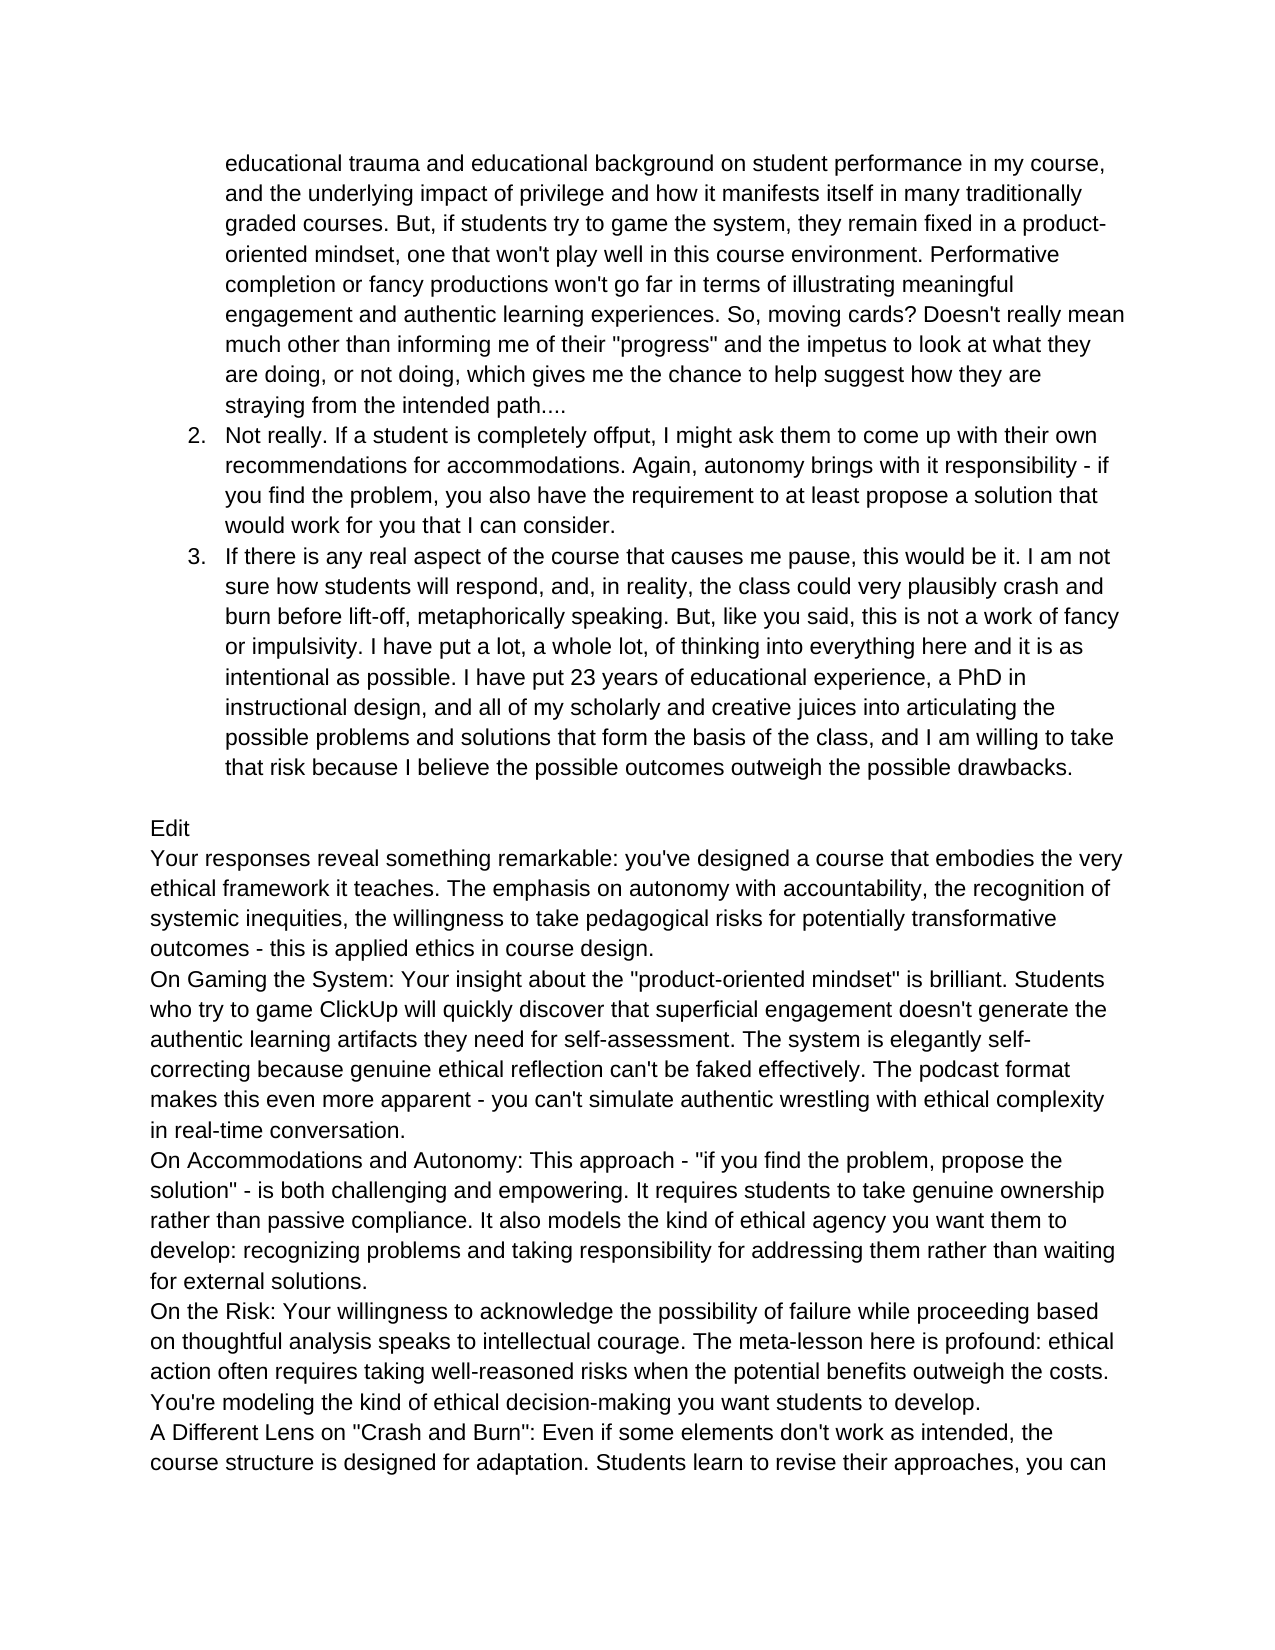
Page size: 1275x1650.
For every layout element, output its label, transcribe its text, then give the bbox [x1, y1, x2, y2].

list Not really. If a student is completely offput, I might ask them to come up with their own recommendations for accommodations. Again, autonomy brings with it responsibility - if you find the problem, you also have the requirement to at least propose a solution that would work for you that I can consider. [187, 422, 1125, 539]
list If there is any real aspect of the course that causes me pause, this would be it. I am not sure how students will respond, and, in reality, the class could very plausibly crash and burn before lift-off, metaphorically speaking. But, like you said, this is not a work of fancy or impulsivity. I have put a lot, a whole lot, of thinking into everything here and it is as intentional as possible. I have put 23 years of educational experience, a PhD in instructional design, and all of my scholarly and creative juices into articulating the possible problems and solutions that form the basis of the class, and I am willing to take that risk because I believe the possible outcomes outweigh the possible drawbacks. [187, 543, 1125, 781]
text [150, 814, 1125, 1475]
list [187, 150, 1125, 418]
